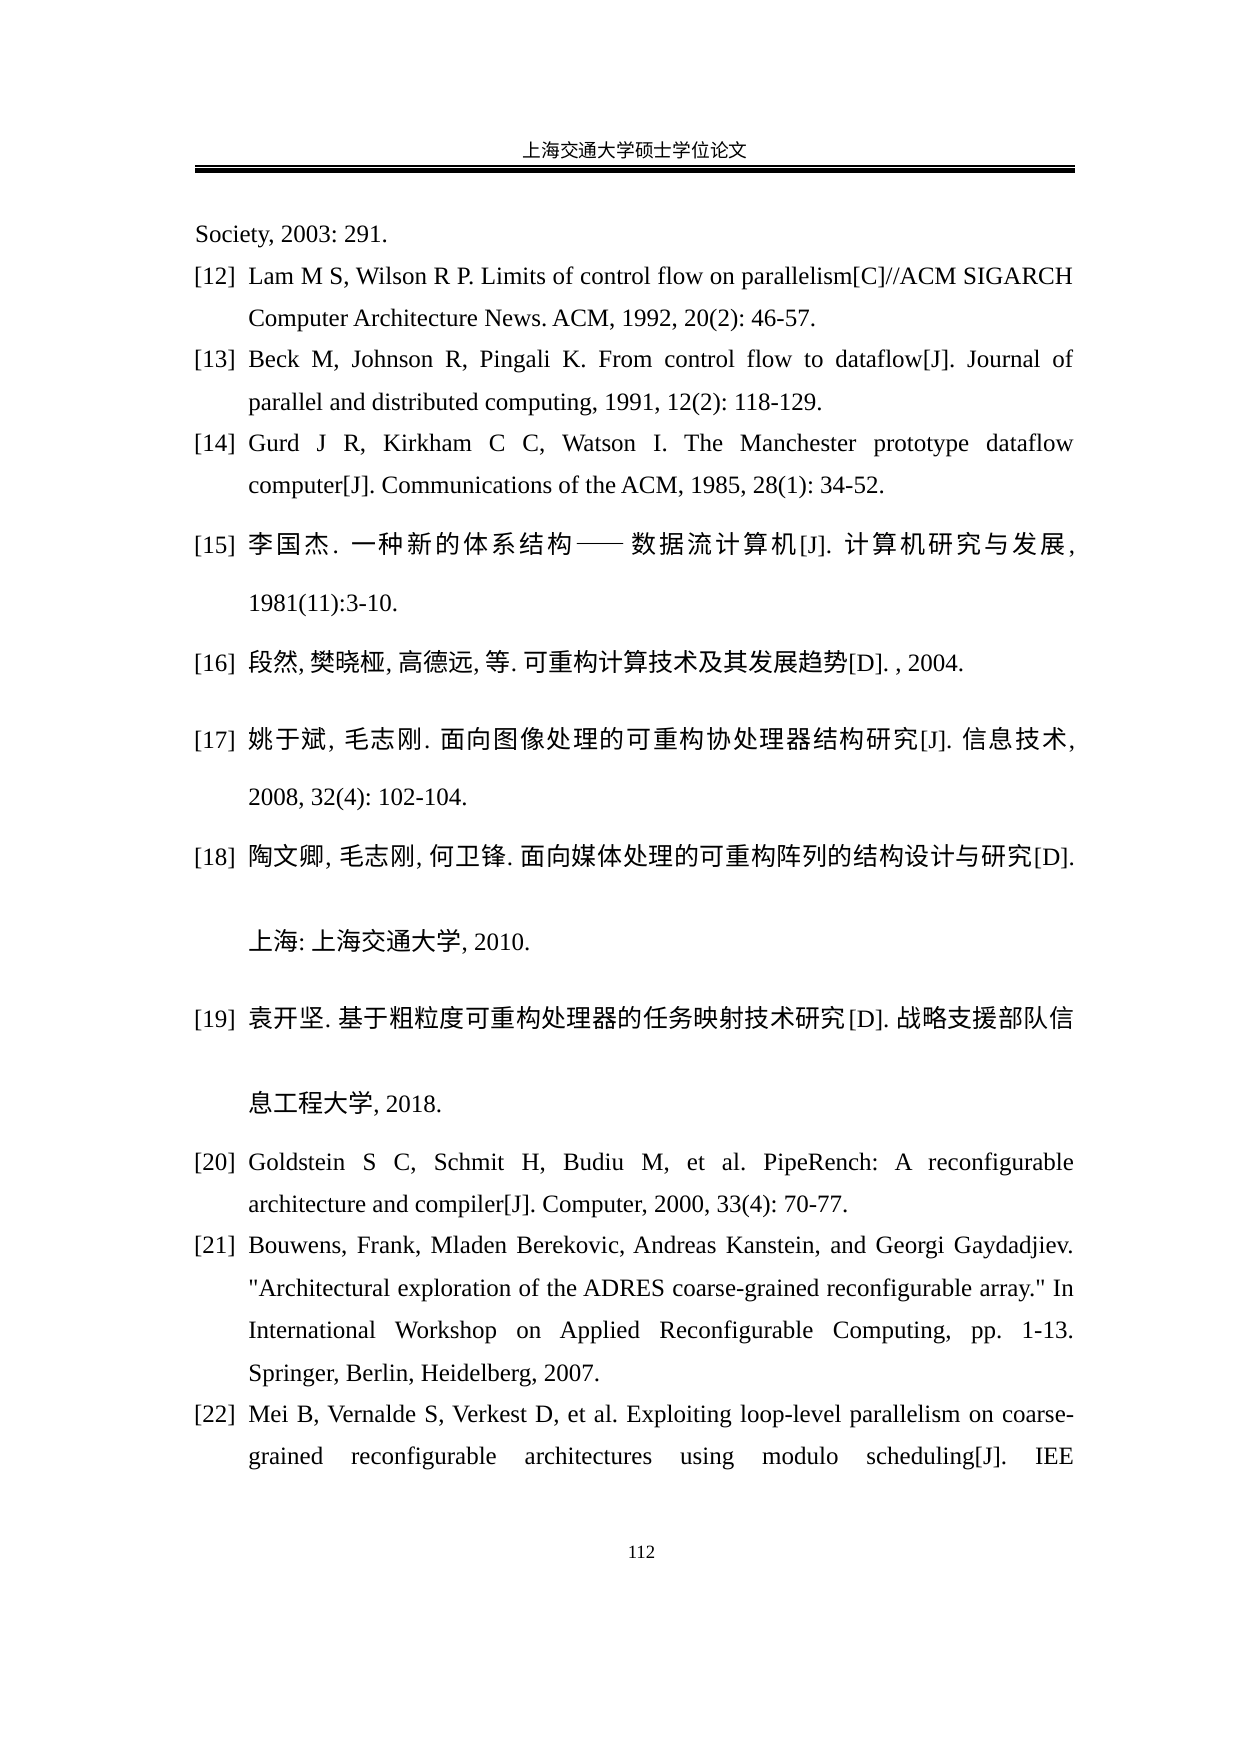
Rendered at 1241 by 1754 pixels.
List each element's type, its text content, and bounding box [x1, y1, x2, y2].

list 袁开坚. 基于粗粒度可重构处理器的任务映射技术研究[D]. 战略支援部队信息工程大学, 2018. [248, 983, 1075, 1135]
list Gurd J R, Kirkham C C, Watson I. The Manchester prototype dataflow computer[J]. Communications of the ACM, 1985, 28(1): 34-52. [248, 425, 1075, 502]
list Lam M S, Wilson R P. Limits of control flow on parallelism[C]//ACM SIGARCH Computer Architecture News. ACM, 1992, 20(2): 46-57. [248, 258, 1075, 334]
list Bouwens, Frank, Mladen Berekovic, Andreas Kanstein, and Georgi Gaydadjiev. "Architectural exploration of the ADRES coarse-grained reconfigurable array." In International Workshop on Applied Reconfigurable Computing, pp. 1-13. Springer, Berlin, Heidelberg, 2007. [248, 1228, 1075, 1389]
list Goldstein S C, Schmit H, Budiu M, et al. PipeRench: A reconfigurable architecture and compiler[J]. Computer, 2000, 33(4): 70-77. [248, 1144, 1075, 1221]
list 陶文卿, 毛志刚, 何卫锋. 面向媒体处理的可重构阵列的结构设计与研究[D]. 上海: 上海交通大学, 2010. [248, 821, 1075, 973]
list 李国杰. 一种新的体系结构——数据流计算机[J]. 计算机研究与发展, 1981(11):3-10. [248, 509, 1075, 619]
list 姚于斌, 毛志刚. 面向图像处理的可重构协处理器结构研究[J]. 信息技术, 2008, 32(4): 102-104. [248, 703, 1075, 813]
list 段然, 樊晓桠, 高德远, 等. 可重构计算技术及其发展趋势[D]. , 2004. [248, 626, 1075, 694]
list Beck M, Johnson R, Pingali K. From control flow to dataflow[J]. Journal of parallel and distributed computing, 1991, 12(2): 118-129. [248, 342, 1075, 418]
